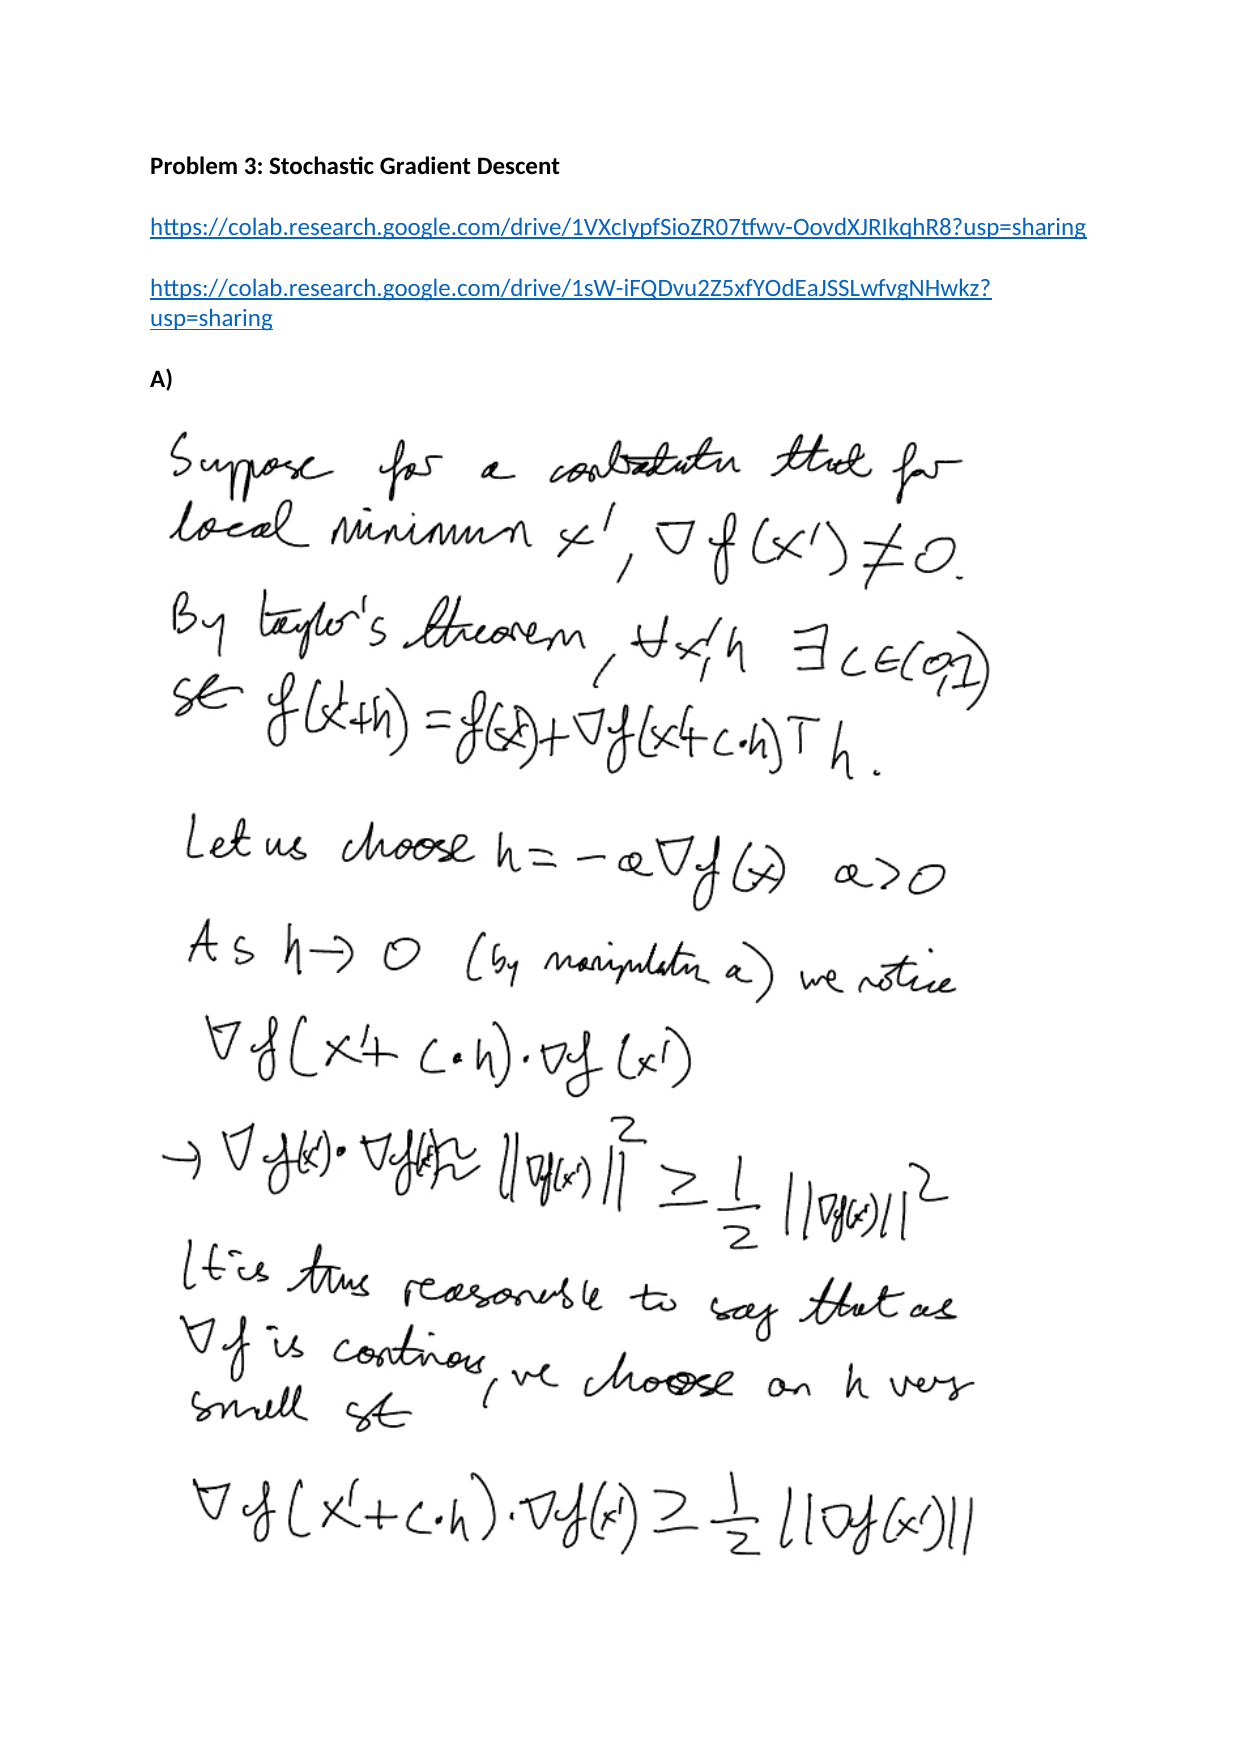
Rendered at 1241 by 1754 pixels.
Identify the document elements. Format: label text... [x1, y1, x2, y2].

picture [150, 394, 1045, 1569]
text A) [150, 364, 1090, 394]
text https://colab.research.google.com/drive/1sW-iFQDvu2Z5xfYOdEaJSSLwfvgNHwkz?usp=sharing [150, 272, 1090, 333]
text https://colab.research.google.com/drive/1VXcIypfSioZR07tfwv-OovdXJRIkqhR8?usp=sharing [150, 211, 1090, 242]
text Problem 3: Stochastic Gradient Descent [150, 150, 1090, 181]
